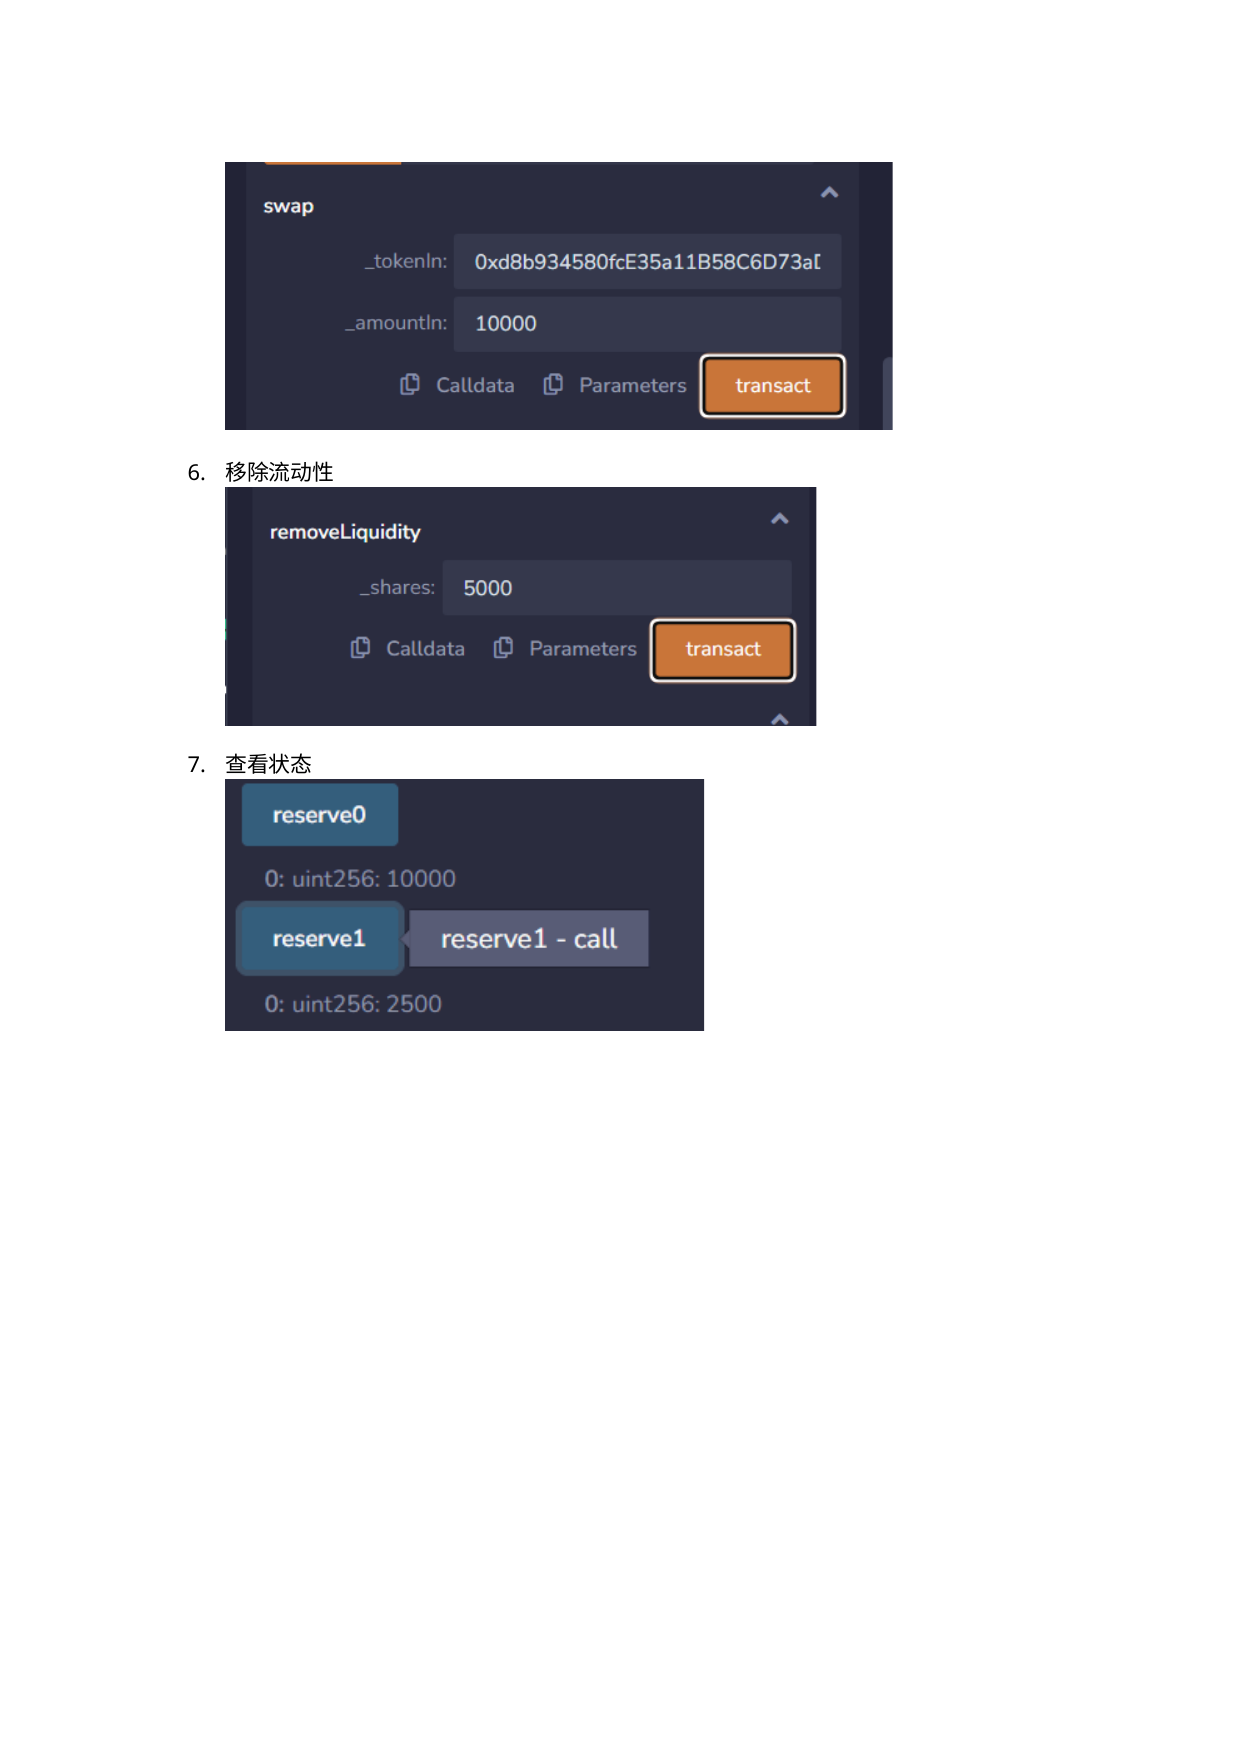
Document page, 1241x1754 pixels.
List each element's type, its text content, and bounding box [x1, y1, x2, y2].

picture [225, 487, 817, 726]
picture [225, 779, 705, 1031]
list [187, 162, 1053, 454]
picture [225, 162, 893, 430]
